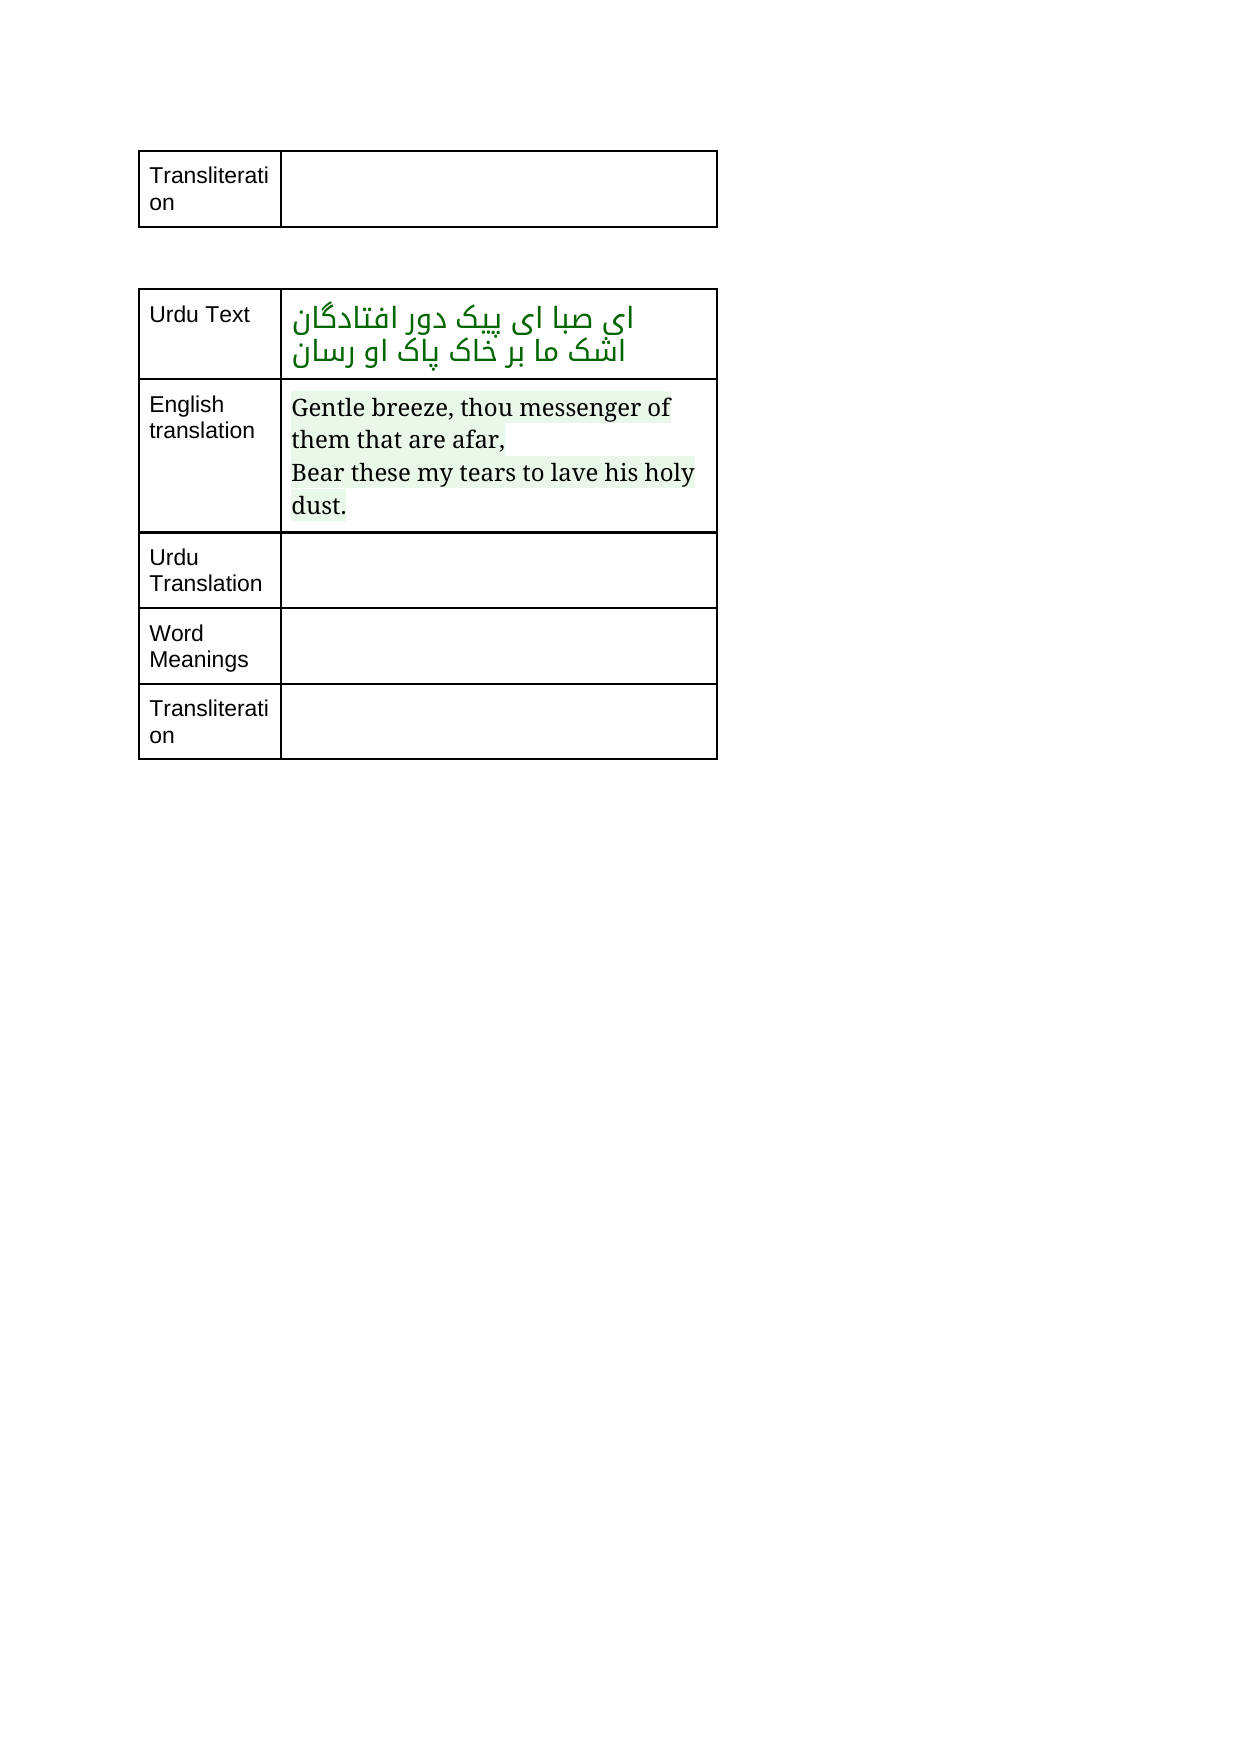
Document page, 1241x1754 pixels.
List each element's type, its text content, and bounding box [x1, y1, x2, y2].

table_cell Transliteration [140, 685, 280, 758]
table_cell [282, 685, 716, 758]
table_cell Transliteration [140, 152, 280, 226]
table_cell [282, 152, 716, 226]
table_cell Word Meanings [140, 609, 280, 683]
table_header ای صبا ای پیک دور افتادگان اشک ما بر خاک پاک او رسان [282, 290, 716, 378]
table_cell [282, 609, 716, 683]
table_header Urdu Text [140, 290, 280, 378]
table_cell Gentle breeze, thou messenger of them that are afar, Bear these my tears to lave his holy dust. [282, 380, 716, 531]
table_cell Urdu Translation [140, 534, 280, 607]
table_cell English translation [140, 380, 280, 531]
table_cell [282, 534, 716, 607]
